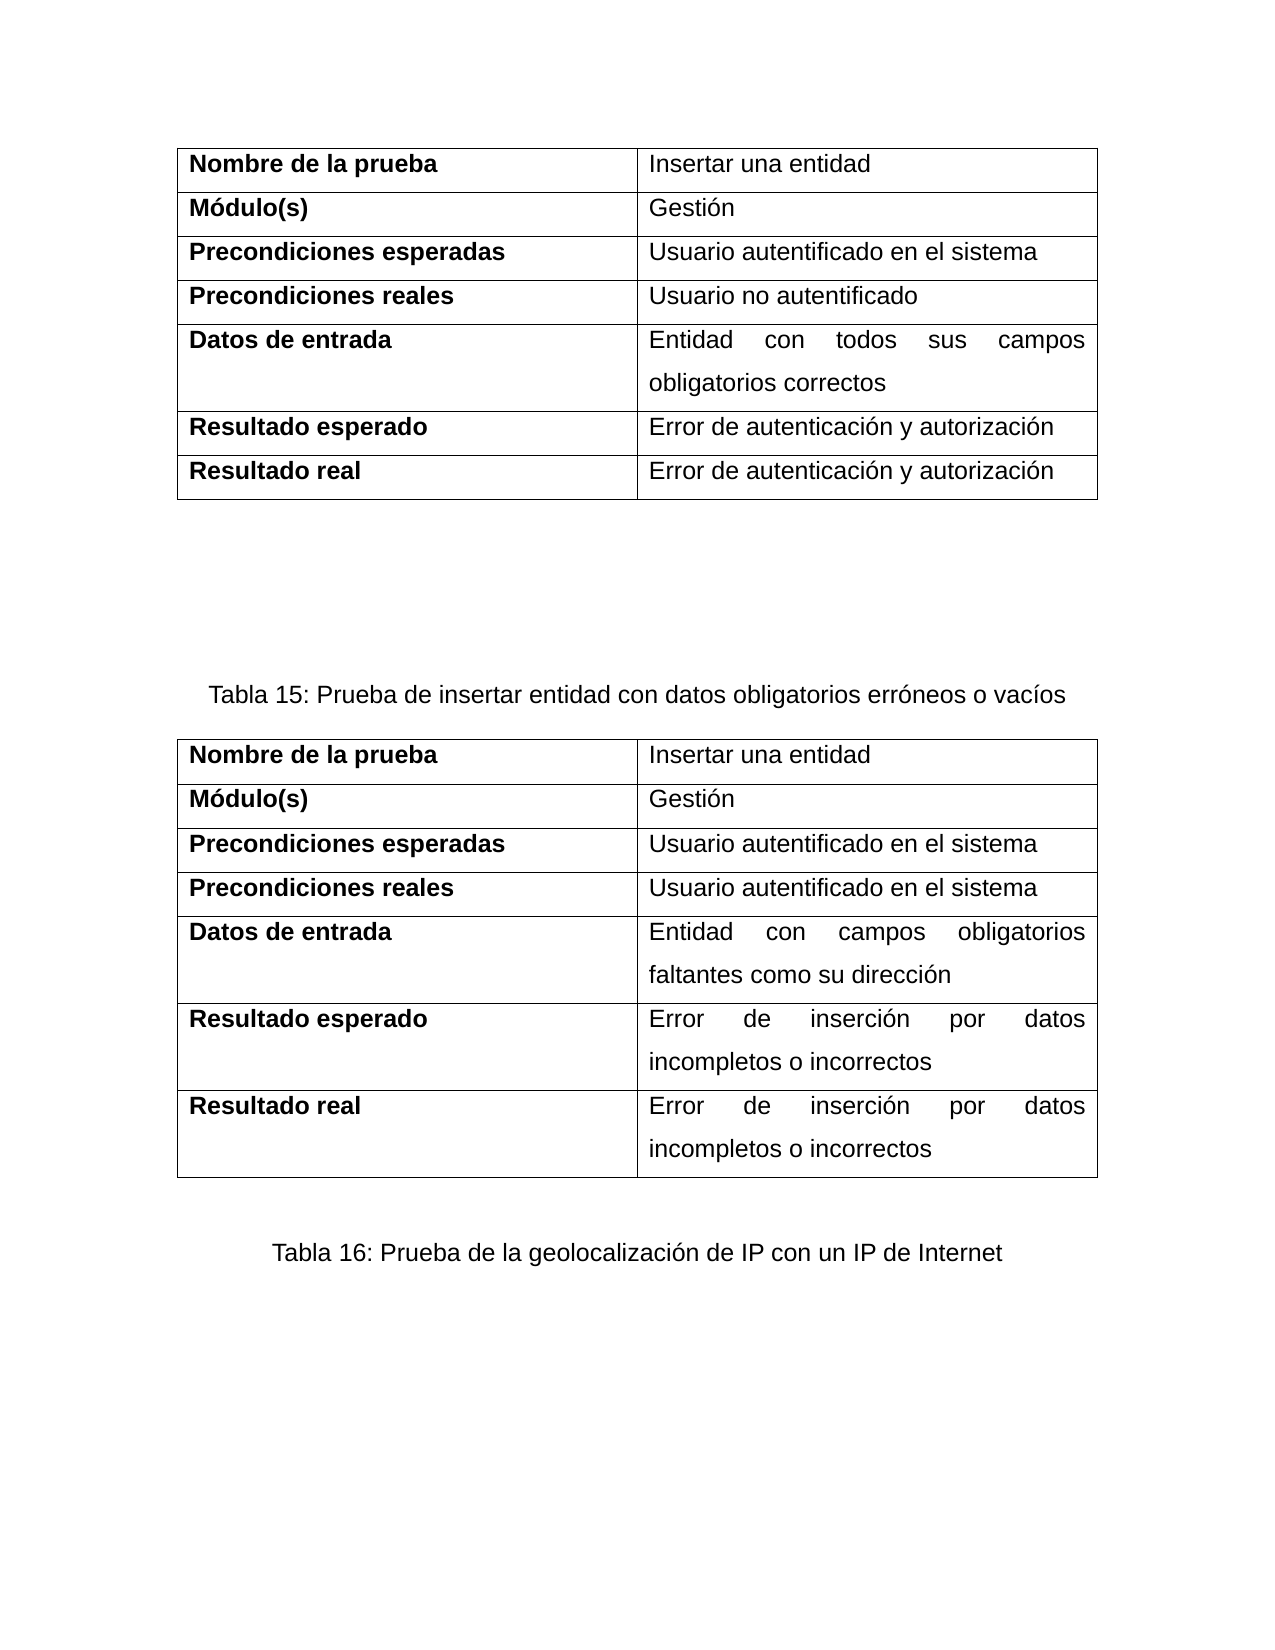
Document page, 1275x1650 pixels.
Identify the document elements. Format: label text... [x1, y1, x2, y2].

table_cell Precondiciones reales [178, 873, 637, 916]
table_cell Módulo(s) [178, 785, 637, 827]
table_header Insertar una entidad [638, 149, 1097, 192]
table_cell Gestión [638, 785, 1097, 827]
table_cell Resultado esperado [178, 412, 637, 455]
table_header Nombre de la prueba [178, 740, 637, 783]
table_cell Error de inserción por datos incompletos o incorrectos [638, 1004, 1097, 1090]
table_cell Error de autenticación y autorización [638, 412, 1097, 455]
table_cell Usuario autentificado en el sistema [638, 873, 1097, 916]
table_cell Datos de entrada [178, 917, 637, 1003]
table_cell Resultado real [178, 1091, 637, 1177]
table_cell Error de autenticación y autorización [638, 456, 1097, 499]
table_cell Resultado real [178, 456, 637, 499]
table_cell Entidad con todos sus campos obligatorios correctos [638, 325, 1097, 411]
table_cell Módulo(s) [178, 193, 637, 236]
table_cell Usuario autentificado en el sistema [638, 829, 1097, 872]
table_cell Resultado esperado [178, 1004, 637, 1090]
table_cell Gestión [638, 193, 1097, 236]
table_header Nombre de la prueba [178, 149, 637, 192]
table_cell Precondiciones reales [178, 281, 637, 324]
table_cell Usuario no autentificado [638, 281, 1097, 324]
table_cell Precondiciones esperadas [178, 829, 637, 872]
table_cell Entidad con campos obligatorios faltantes como su dirección [638, 917, 1097, 1003]
table_cell Precondiciones esperadas [178, 237, 637, 280]
table_cell Datos de entrada [178, 325, 637, 411]
table_header Insertar una entidad [638, 740, 1097, 783]
table_cell Usuario autentificado en el sistema [638, 237, 1097, 280]
table_cell Error de inserción por datos incompletos o incorrectos [638, 1091, 1097, 1177]
